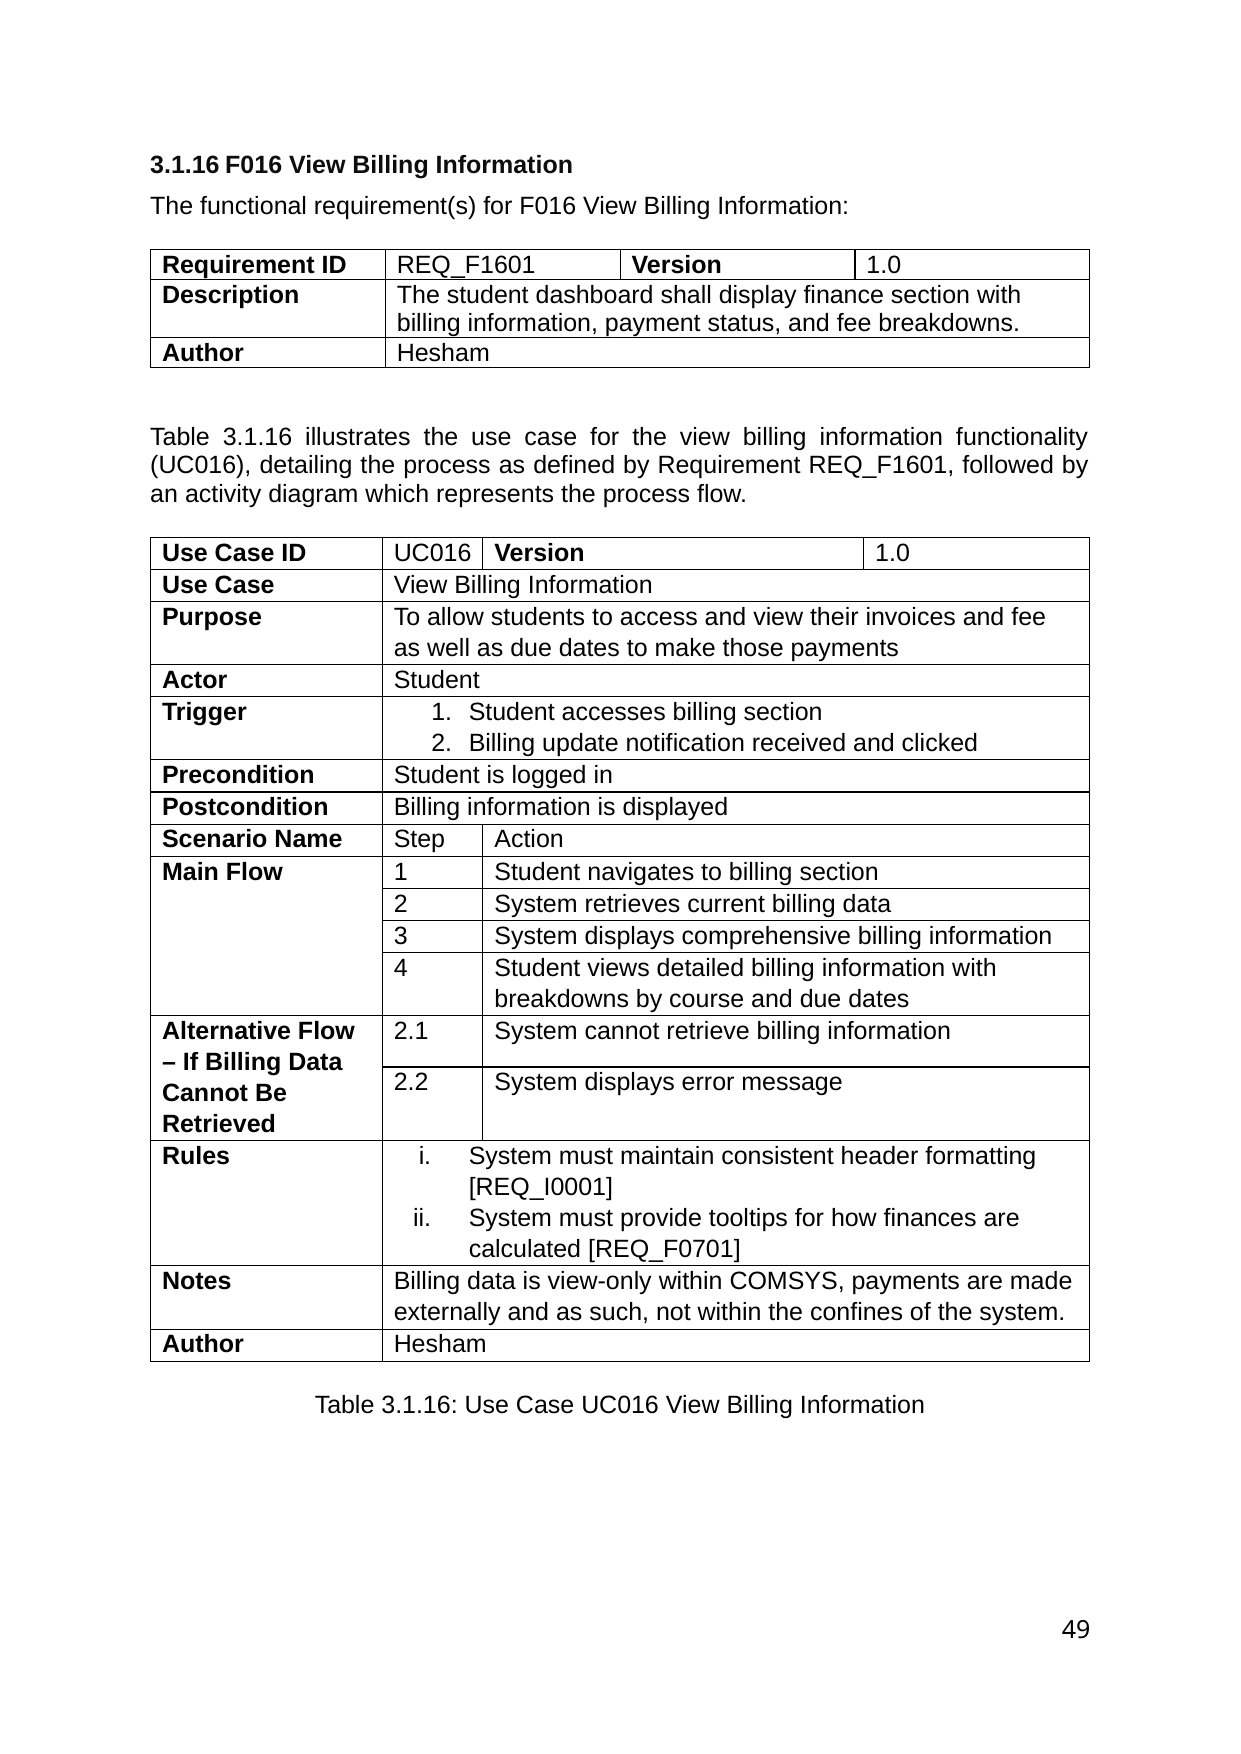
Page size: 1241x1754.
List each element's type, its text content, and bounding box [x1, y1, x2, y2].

table_cell 2.2 [383, 1068, 482, 1140]
table_cell Student views detailed billing information with breakdowns by course and due dates [483, 953, 1089, 1015]
table_header Version [483, 538, 863, 569]
table_cell Trigger [151, 697, 382, 759]
table_cell System retrieves current billing data [483, 889, 1089, 920]
subtitle F016 View Billing Information [150, 150, 1090, 179]
table_cell System displays comprehensive billing information [483, 921, 1089, 952]
table_cell System must maintain consistent header formatting [REQ_I0001] System must provide tooltips for how finances are calculated [REQ_F0701] [383, 1141, 1089, 1265]
table_cell Description [151, 280, 385, 337]
table_cell Step [383, 825, 482, 856]
table_cell Billing information is displayed [383, 793, 1089, 823]
table_header UC016 [383, 538, 482, 569]
table_cell Student is logged in [383, 760, 1089, 791]
table_cell Notes [151, 1266, 382, 1328]
table_header 1.0 [864, 538, 1089, 569]
table_header Version [621, 250, 854, 279]
table_cell Author [151, 338, 385, 367]
text The functional requirement(s) for F016 View Billing Information: [150, 191, 1090, 220]
table_cell Student navigates to billing section [483, 857, 1089, 888]
table_header Use Case ID [151, 538, 382, 569]
table_cell The student dashboard shall display finance section with billing information, payment status, and fee breakdowns. [386, 280, 1089, 337]
table_cell System displays error message [483, 1068, 1089, 1140]
table_cell Precondition [151, 760, 382, 791]
table_cell View Billing Information [383, 570, 1089, 601]
table_header 1.0 [856, 250, 1089, 279]
table_cell 3 [383, 921, 482, 952]
table_header REQ_F1601 [386, 250, 620, 279]
table_cell 2.1 [383, 1016, 482, 1066]
table_cell Main Flow [151, 857, 382, 1015]
table_cell Purpose [151, 602, 382, 664]
table_cell Hesham [383, 1330, 1089, 1361]
table_cell Actor [151, 665, 382, 696]
table_cell Billing data is view-only within COMSYS, payments are made externally and as such, not within the confines of the system. [383, 1266, 1089, 1328]
table_cell Action [483, 825, 1089, 856]
text Table 3.1.16 illustrates the use case for the view billing information functionality (UC016), detailing the process as defined by Requirement REQ_F1601, followed by an activity diagram which represents the process flow. [150, 422, 1090, 508]
table_cell 4 [383, 953, 482, 1015]
table_cell 2 [383, 889, 482, 920]
table_cell Postcondition [151, 793, 382, 823]
table_cell To allow students to access and view their invoices and fee as well as due dates to make those payments [383, 602, 1089, 664]
table_cell Author [151, 1330, 382, 1361]
table_cell Hesham [386, 338, 1089, 367]
text Table 3.1.16: Use Case UC016 View Billing Information [150, 1390, 1090, 1419]
table_cell Student accesses billing section Billing update notification received and clicked [383, 697, 1089, 759]
table_cell 1 [383, 857, 482, 888]
table_cell System cannot retrieve billing information [483, 1016, 1089, 1066]
table_header Requirement ID [151, 250, 385, 279]
table_cell Student [383, 665, 1089, 696]
table_cell Use Case [151, 570, 382, 601]
table_cell Scenario Name [151, 825, 382, 856]
table_cell Alternative Flow – If Billing Data Cannot Be Retrieved [151, 1016, 382, 1140]
table_cell Rules [151, 1141, 382, 1265]
